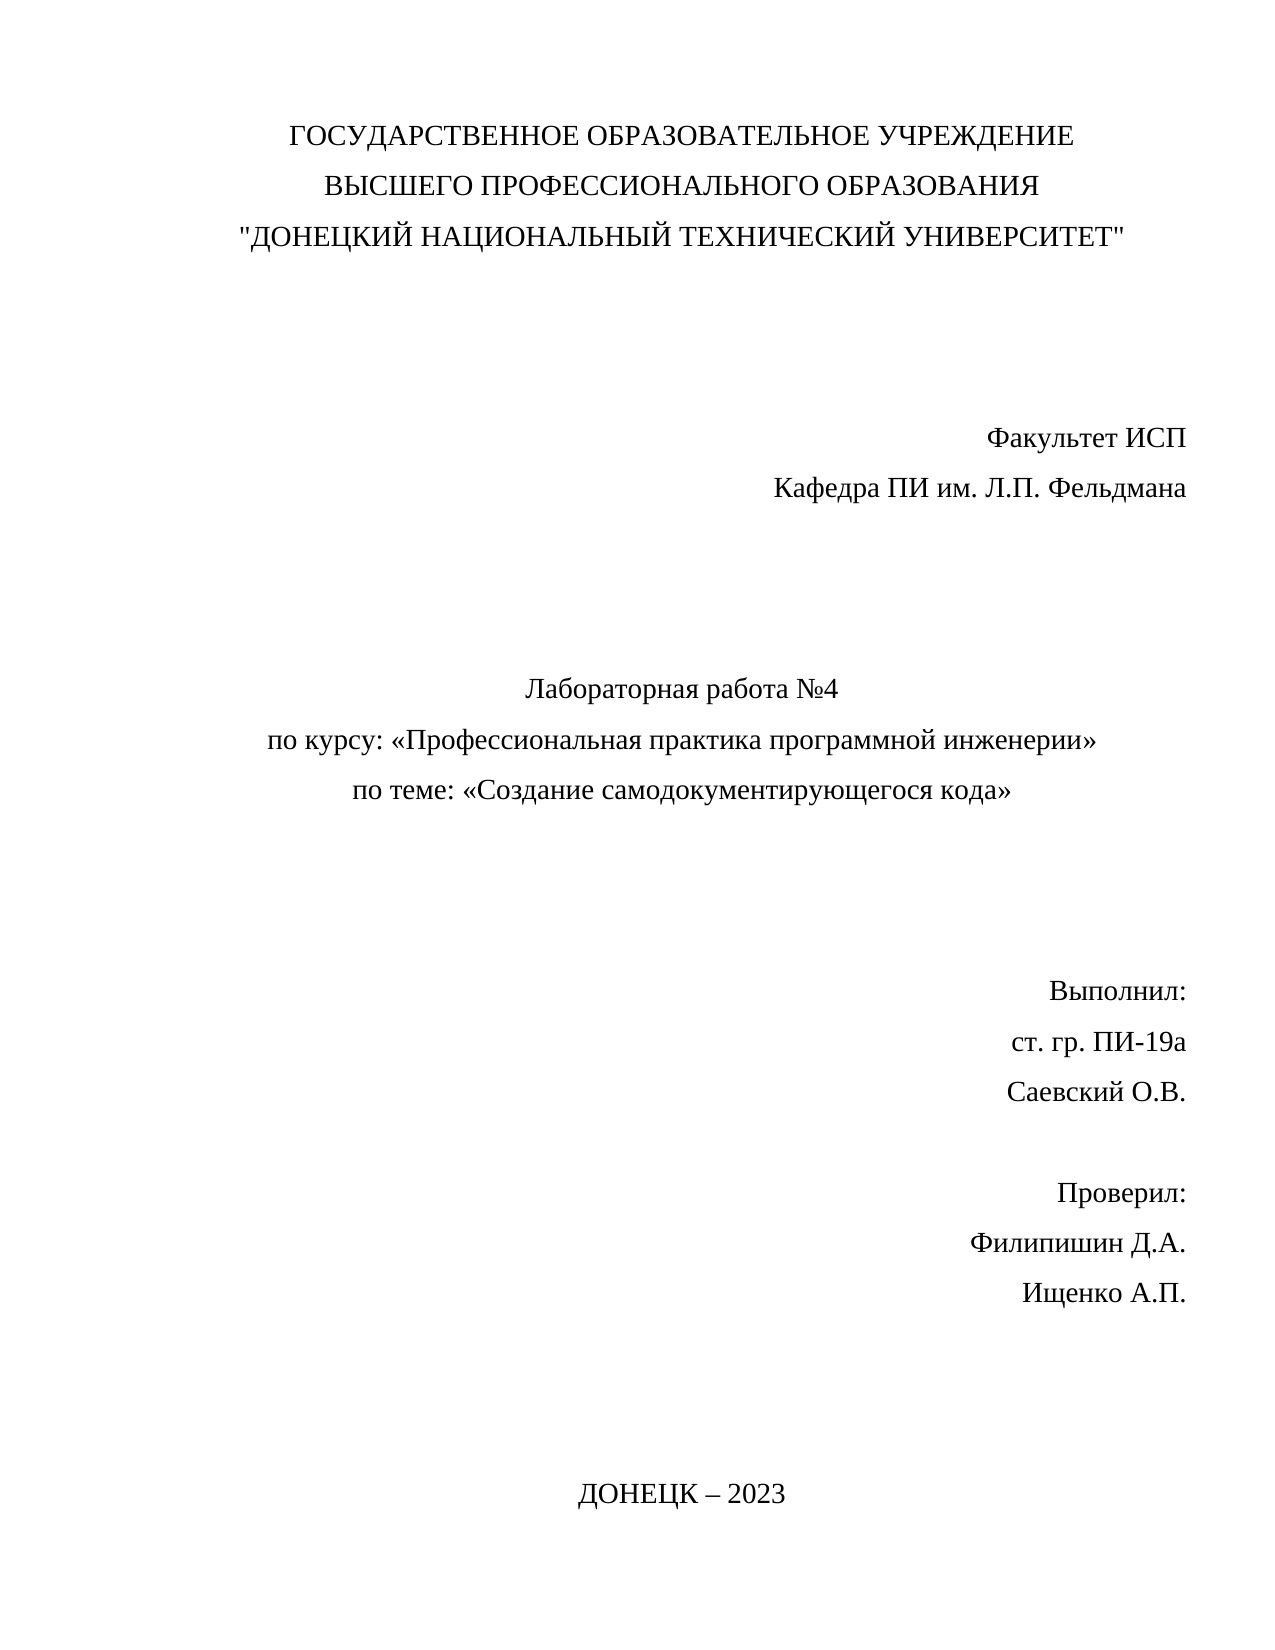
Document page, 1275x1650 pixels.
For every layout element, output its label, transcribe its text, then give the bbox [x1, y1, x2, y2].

text Выполнил: [177, 973, 1186, 1007]
text Факультет ИСП [177, 420, 1186, 453]
text ст. гр. ПИ-19а [177, 1024, 1186, 1057]
text Кафедра ПИ им. Л.П. Фельдмана [177, 470, 1186, 504]
text по курсу: «Профессиональная практика программной инженерии» [177, 722, 1186, 755]
text Филипишин Д.А. [177, 1225, 1186, 1258]
text ДОНЕЦК – 2023 [177, 1477, 1186, 1510]
text по теме: «Создание самодокументирующегося кода» [177, 772, 1186, 806]
text Ищенко А.П. [177, 1275, 1186, 1309]
text ГОСУДАРСТВЕННОЕ ОБРАЗОВАТЕЛЬНОЕ УЧРЕЖДЕНИЕ [177, 118, 1186, 152]
text ВЫСШЕГО ПРОФЕССИОНАЛЬНОГО ОБРАЗОВАНИЯ [177, 168, 1186, 202]
text "ДОНЕЦКИЙ НАЦИОНАЛЬНЫЙ ТЕХНИЧЕСКИЙ УНИВЕРСИТЕТ" [177, 219, 1186, 252]
text Лабораторная работа №4 [177, 672, 1186, 705]
text Проверил: [177, 1175, 1186, 1208]
text Саевский О.В. [177, 1074, 1186, 1108]
